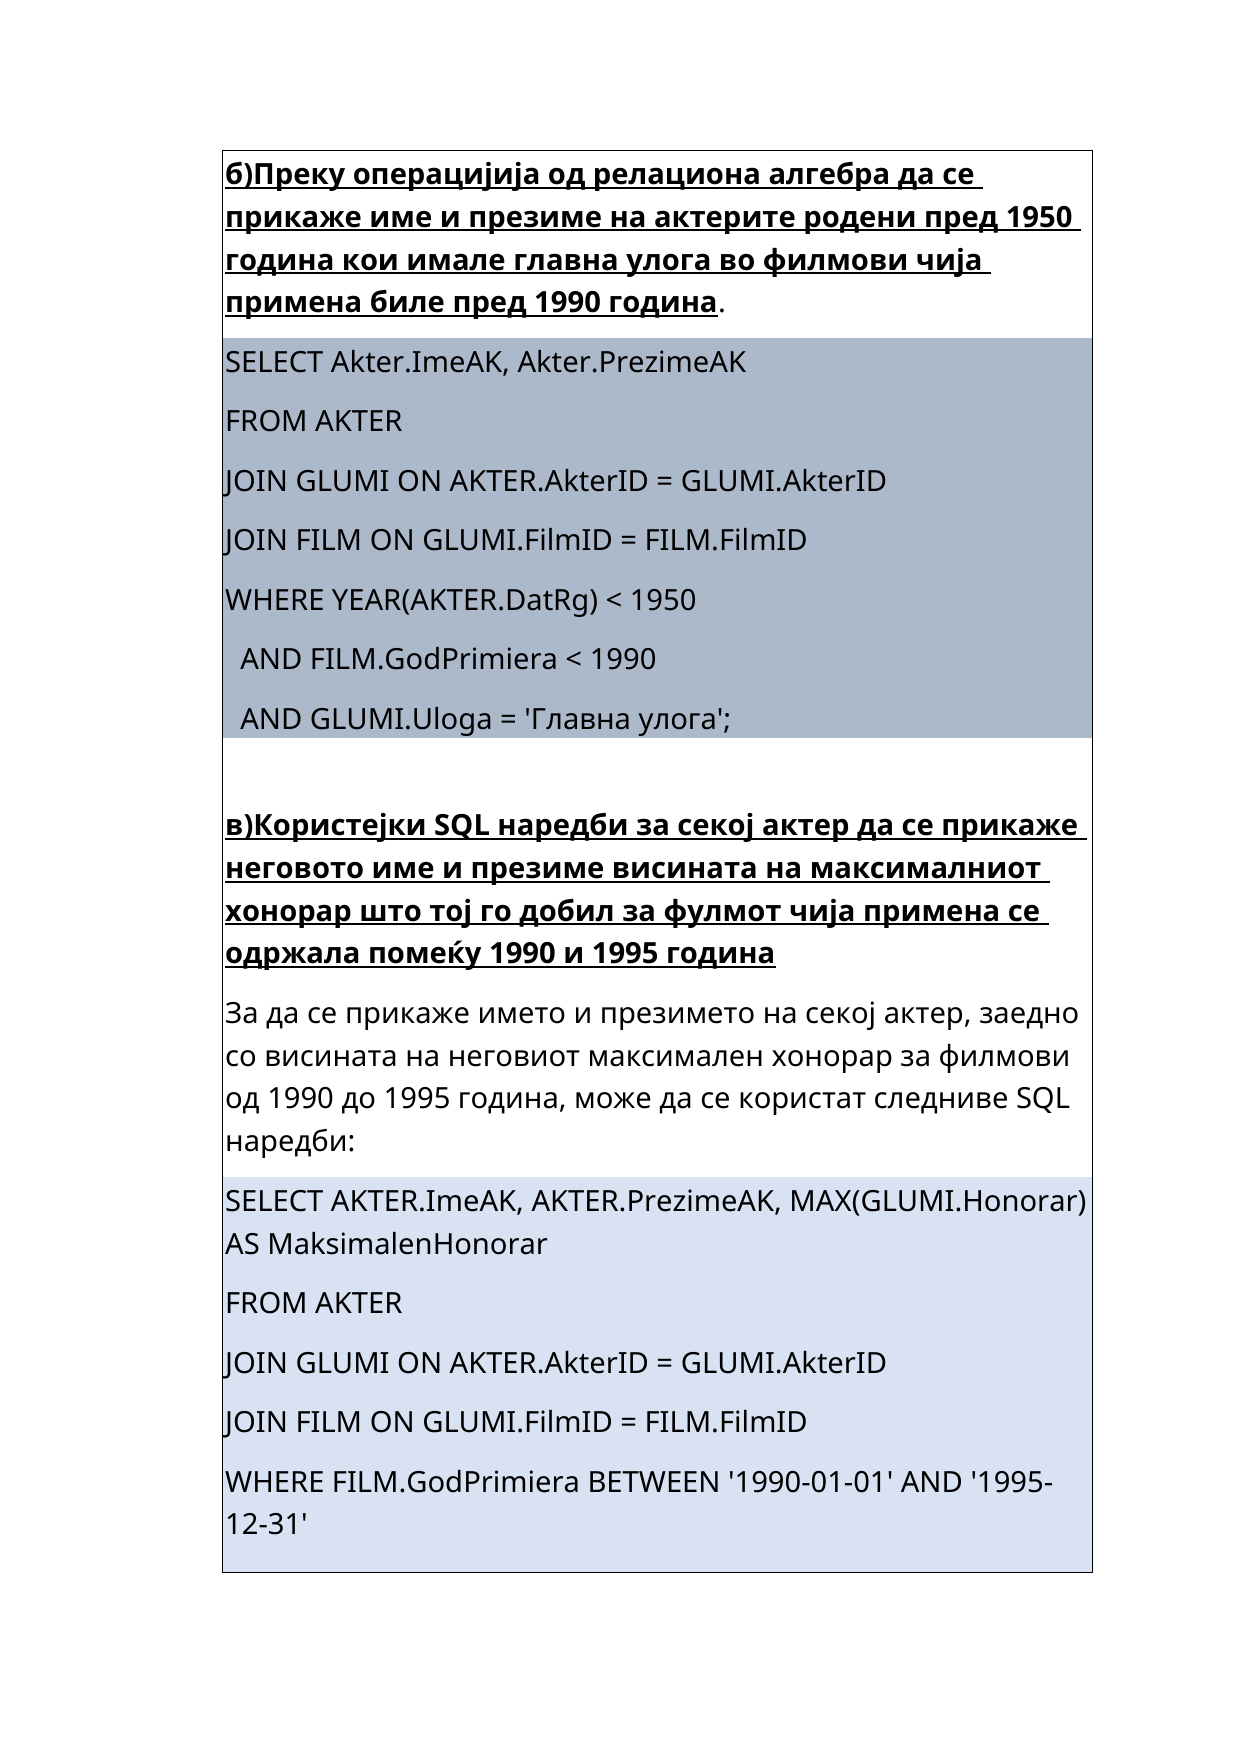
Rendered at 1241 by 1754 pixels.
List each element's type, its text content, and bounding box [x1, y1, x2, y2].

text FROM AKTER [223, 397, 1092, 440]
text JOIN FILM ON GLUMI.FilmID = FILM.FilmID [223, 516, 1092, 559]
text WHERE FILM.GodPrimiera BETWEEN '1990-01-01' AND '1995-12-31' [223, 1458, 1092, 1572]
text JOIN GLUMI ON AKTER.AkterID = GLUMI.AkterID [223, 1339, 1092, 1382]
text За да се прикаже името и презимето на секој актер, заедно со висината на неговиот максимален хонорар за филмови од 1990 до 1995 година, може да се користат следниве SQL наредби: [223, 989, 1092, 1160]
text FROM AKTER [223, 1279, 1092, 1322]
text б)Преку операцијија од релациона алгебра да се прикаже име и презиме на актерите родени пред 1950 година кои имале главна улога во филмови чија примена биле пред 1990 година. [223, 151, 1092, 321]
text в)Користејки SQL наредби за секој актер да се прикаже неговото име и презиме висината на максималниот хонорар што тој го добил за фулмот чија примена се одржала помеќу 1990 и 1995 година [223, 801, 1092, 972]
text SELECT AKTER.ImeAK, AKTER.PrezimeAK, MAX(GLUMI.Honorar) AS MaksimalenHonorar [223, 1177, 1092, 1263]
text WHERE YEAR(AKTER.DatRg) < 1950 [223, 576, 1092, 619]
text JOIN FILM ON GLUMI.FilmID = FILM.FilmID [223, 1398, 1092, 1441]
text SELECT Akter.ImeAK, Akter.PrezimeAK [223, 338, 1092, 381]
text JOIN GLUMI ON AKTER.AkterID = GLUMI.AkterID [223, 457, 1092, 500]
text AND GLUMI.Uloga = 'Главна улога'; [223, 695, 1092, 738]
text AND FILM.GodPrimiera < 1990 [223, 635, 1092, 678]
